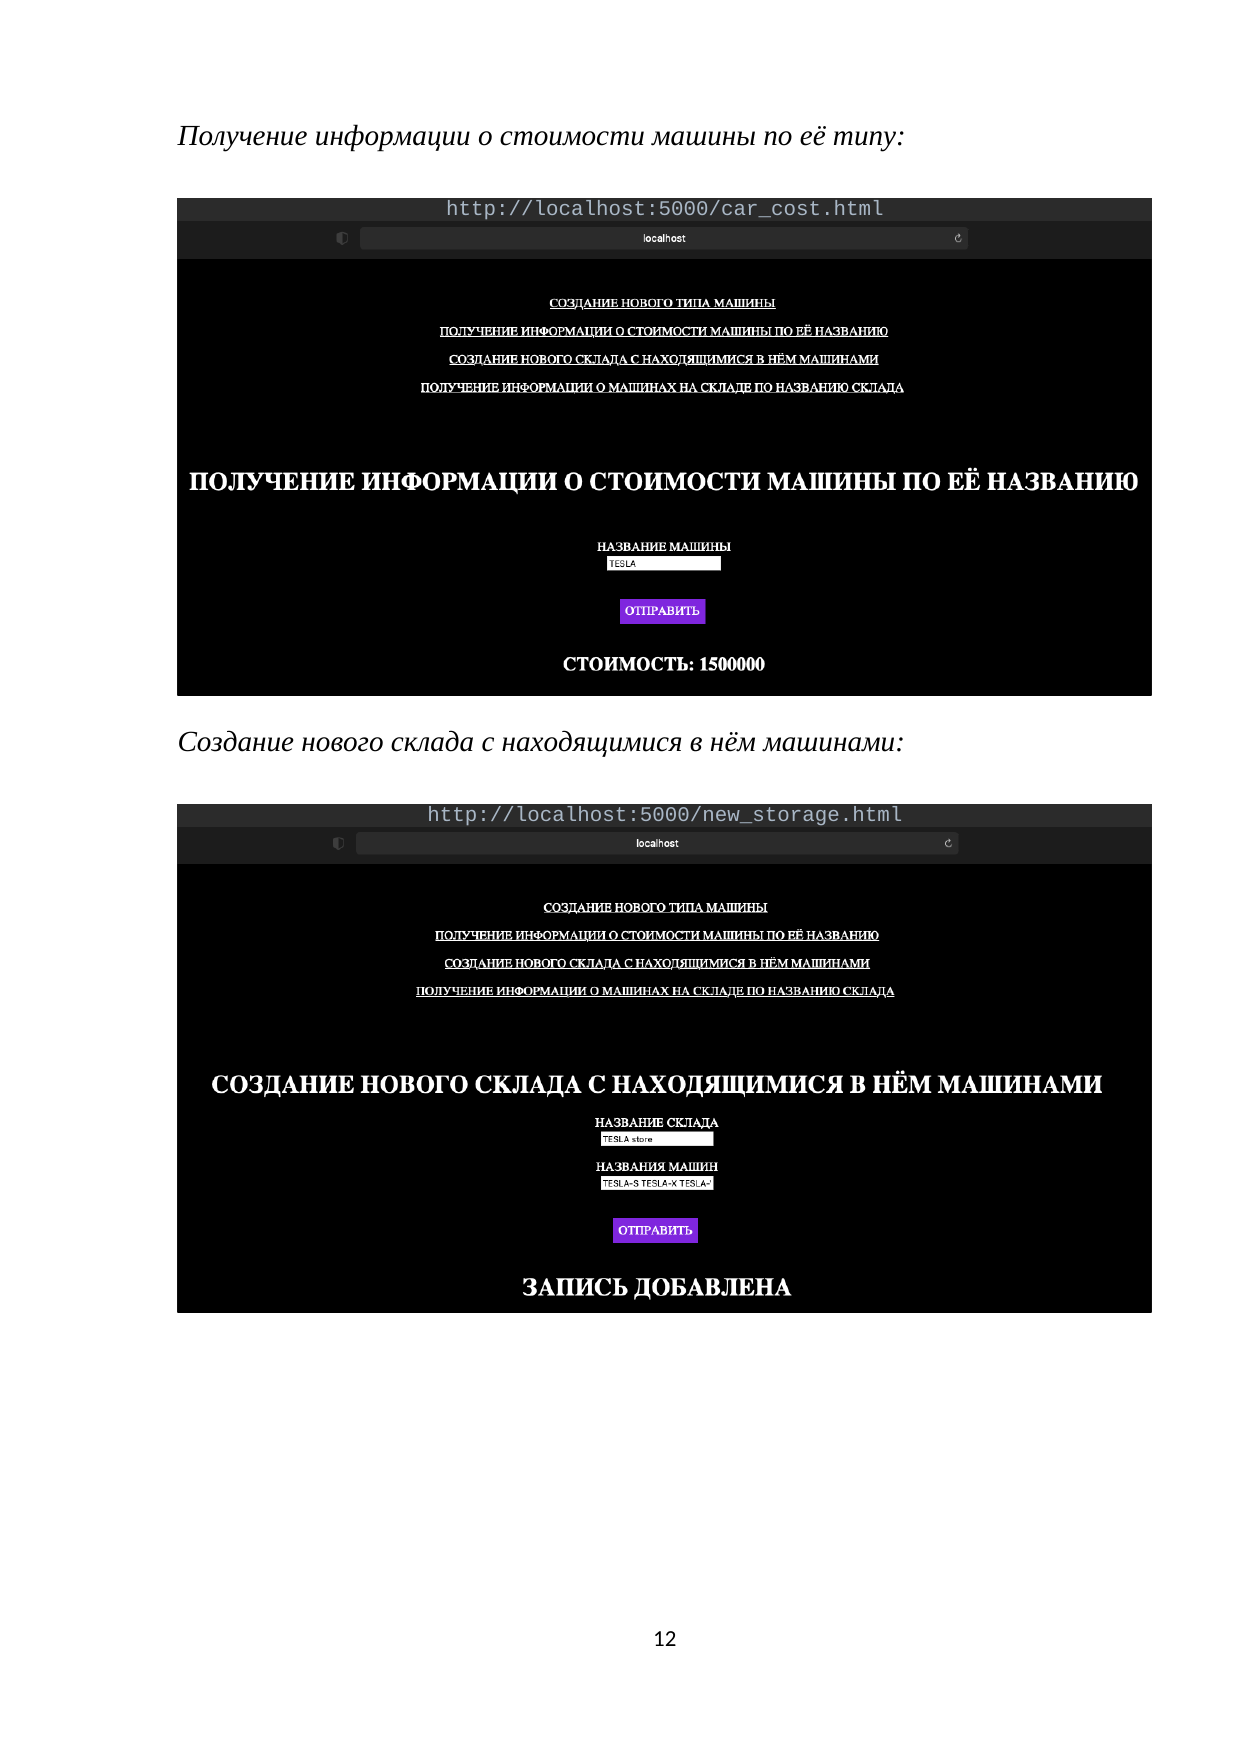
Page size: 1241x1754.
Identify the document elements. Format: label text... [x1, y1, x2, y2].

text http://localhost:5000/new_storage.html [177, 804, 1152, 827]
text Получение информации о стоимости машины по её типу: [177, 118, 1152, 152]
text Создание нового склада с находящимися в нём машинами: [177, 724, 1152, 758]
picture [177, 827, 1152, 1313]
picture [177, 221, 1152, 696]
text http://localhost:5000/car_cost.html [177, 198, 1152, 221]
